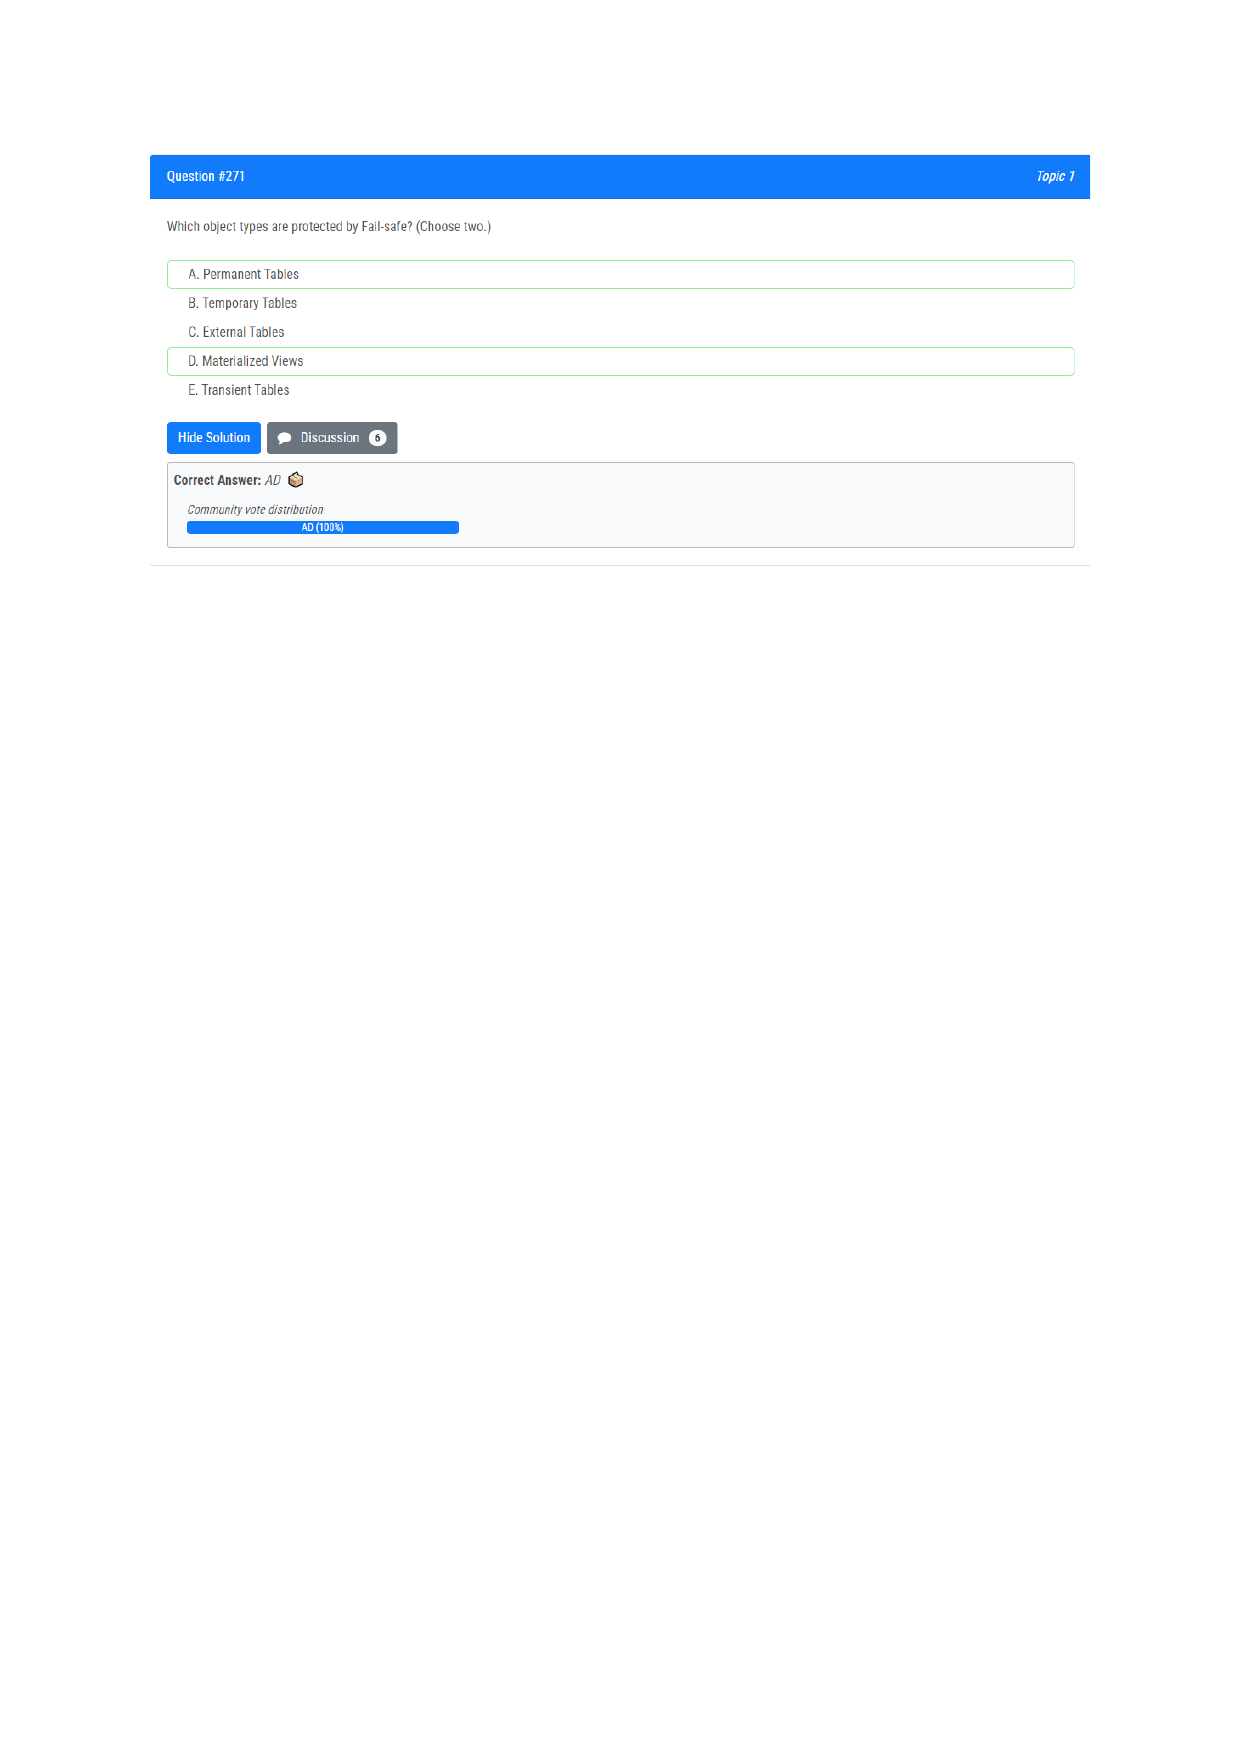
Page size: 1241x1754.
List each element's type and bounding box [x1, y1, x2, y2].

picture [150, 150, 1091, 573]
